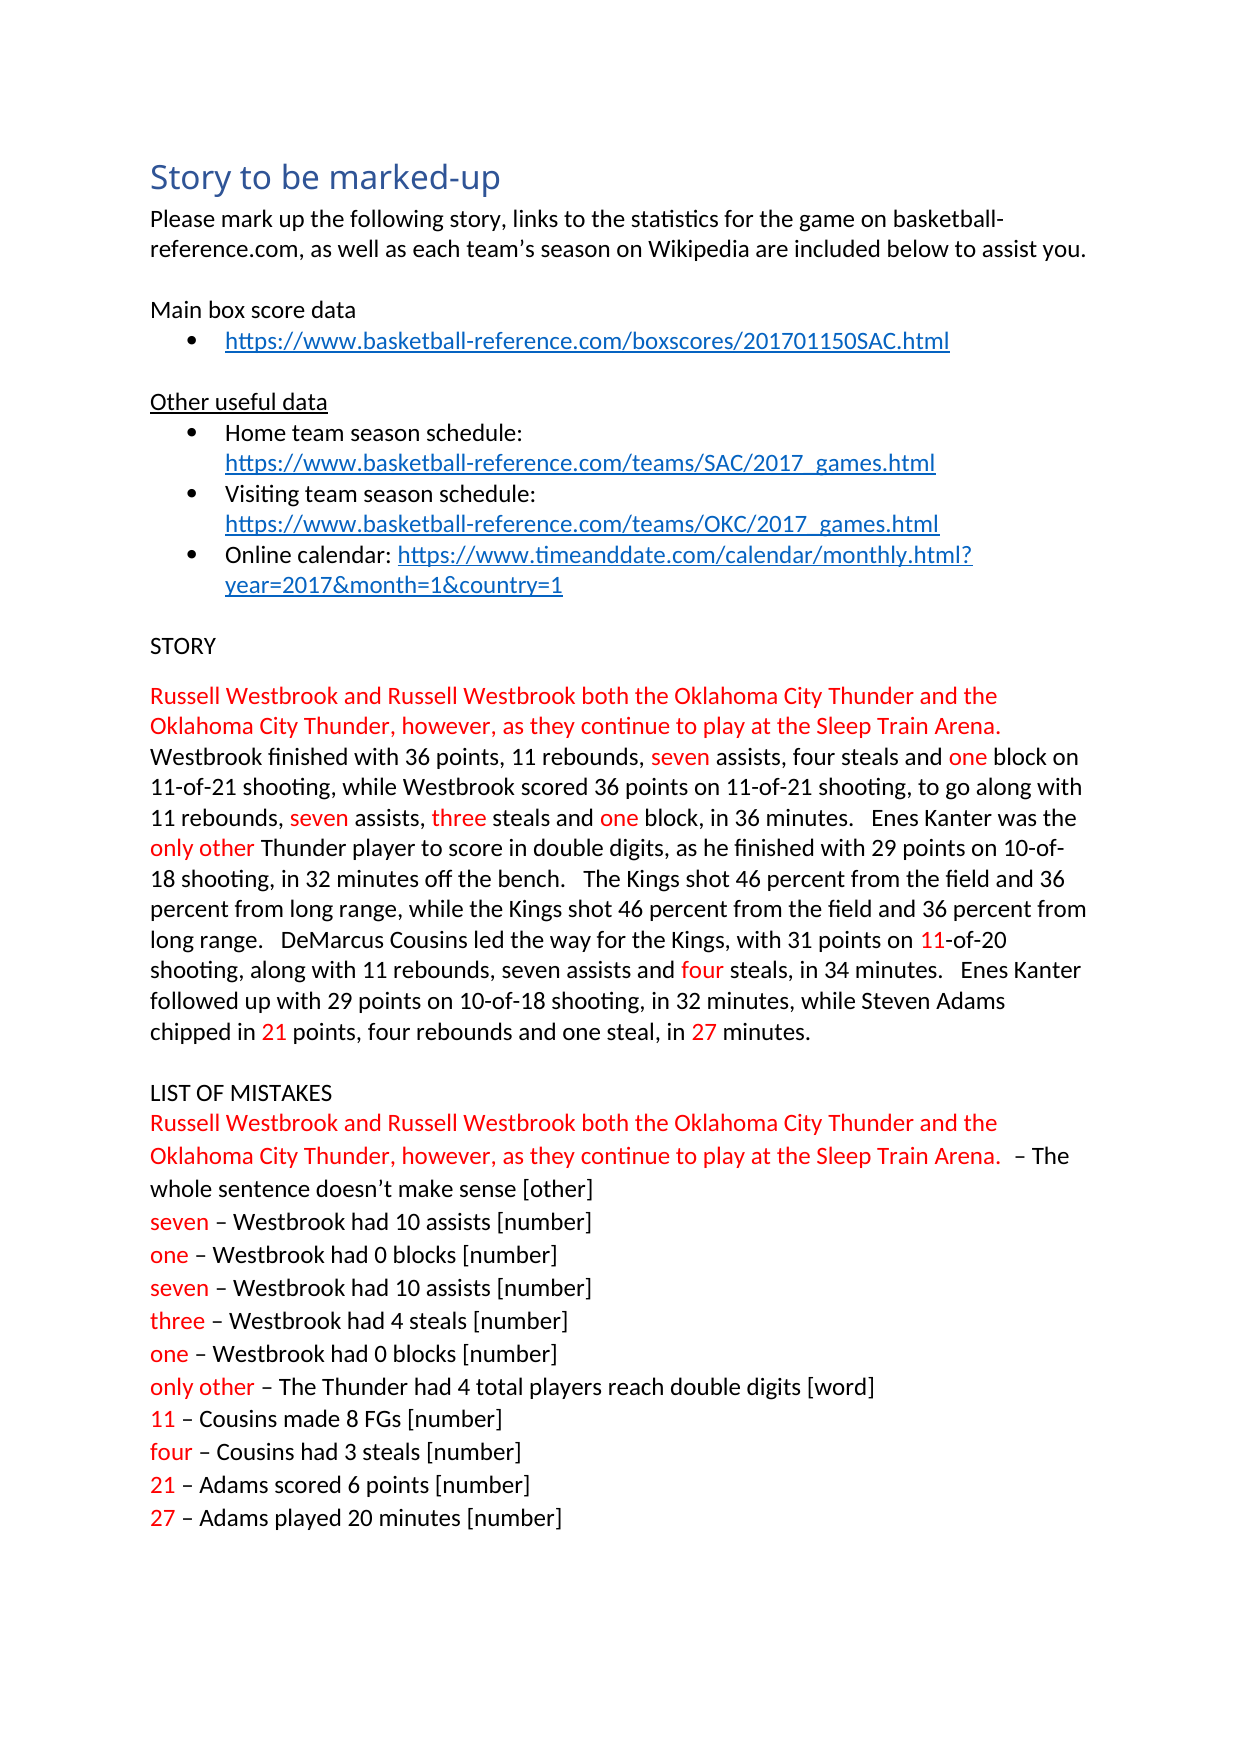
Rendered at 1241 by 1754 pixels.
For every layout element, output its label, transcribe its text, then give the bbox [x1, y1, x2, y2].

text LIST OF MISTAKES [150, 1077, 1090, 1107]
subtitle Story to be marked-up [150, 154, 1090, 199]
text Please mark up the following story, links to the statistics for the game on basketball-reference.com, as well as each team’s season on Wikipedia are included below to assist you. [150, 203, 1090, 264]
text Other useful data [150, 386, 1090, 417]
text Russell Westbrook and Russell Westbrook both the Oklahoma City Thunder and the Oklahoma City Thunder, however, as they continue to play at the Sleep Train Arena. Westbrook finished with 36 points, 11 rebounds, seven assists, four steals and one block on 11-of-21 shooting, while Westbrook scored 36 points on 11-of-21 shooting, to go along with 11 rebounds, seven assists, three steals and one block, in 36 minutes. Enes Kanter was the only other Thunder player to score in double digits, as he finished with 29 points on 10-of-18 shooting, in 32 minutes off the bench. The Kings shot 46 percent from the field and 36 percent from long range, while the Kings shot 46 percent from the field and 36 percent from long range. DeMarcus Cousins led the way for the Kings, with 31 points on 11-of-20 shooting, along with 11 rebounds, seven assists and four steals, in 34 minutes. Enes Kanter followed up with 29 points on 10-of-18 shooting, in 32 minutes, while Steven Adams chipped in 21 points, four rebounds and one steal, in 27 minutes. [150, 680, 1090, 1046]
list Visiting team season schedule: https://www.basketball-reference.com/teams/OKC/2017_games.html [187, 478, 1090, 539]
text seven – Westbrook had 10 assists [number] [150, 1206, 1090, 1237]
text 27 – Adams played 20 minutes [number] [150, 1502, 1090, 1533]
text 21 – Adams scored 6 points [number] [150, 1469, 1090, 1500]
list Home team season schedule: https://www.basketball-reference.com/teams/SAC/2017_games.html [187, 417, 1090, 478]
text Russell Westbrook and Russell Westbrook both the Oklahoma City Thunder and the Oklahoma City Thunder, however, as they continue to play at the Sleep Train Arena. – The whole sentence doesn’t make sense [other] [150, 1107, 1090, 1204]
text STORY [150, 630, 1090, 661]
text seven – Westbrook had 10 assists [number] [150, 1272, 1090, 1302]
text one – Westbrook had 0 blocks [number] [150, 1239, 1090, 1269]
text only other – The Thunder had 4 total players reach double digits [word] [150, 1371, 1090, 1401]
list Online calendar: https://www.timeanddate.com/calendar/monthly.html?year=2017&month=1&country=1 [187, 539, 1090, 600]
text Main box score data [150, 295, 1090, 325]
text one – Westbrook had 0 blocks [number] [150, 1338, 1090, 1368]
list https://www.basketball-reference.com/boxscores/201701150SAC.html [187, 325, 1090, 356]
text four – Cousins had 3 steals [number] [150, 1436, 1090, 1467]
text 11 – Cousins made 8 FGs [number] [150, 1403, 1090, 1434]
text three – Westbrook had 4 steals [number] [150, 1305, 1090, 1335]
